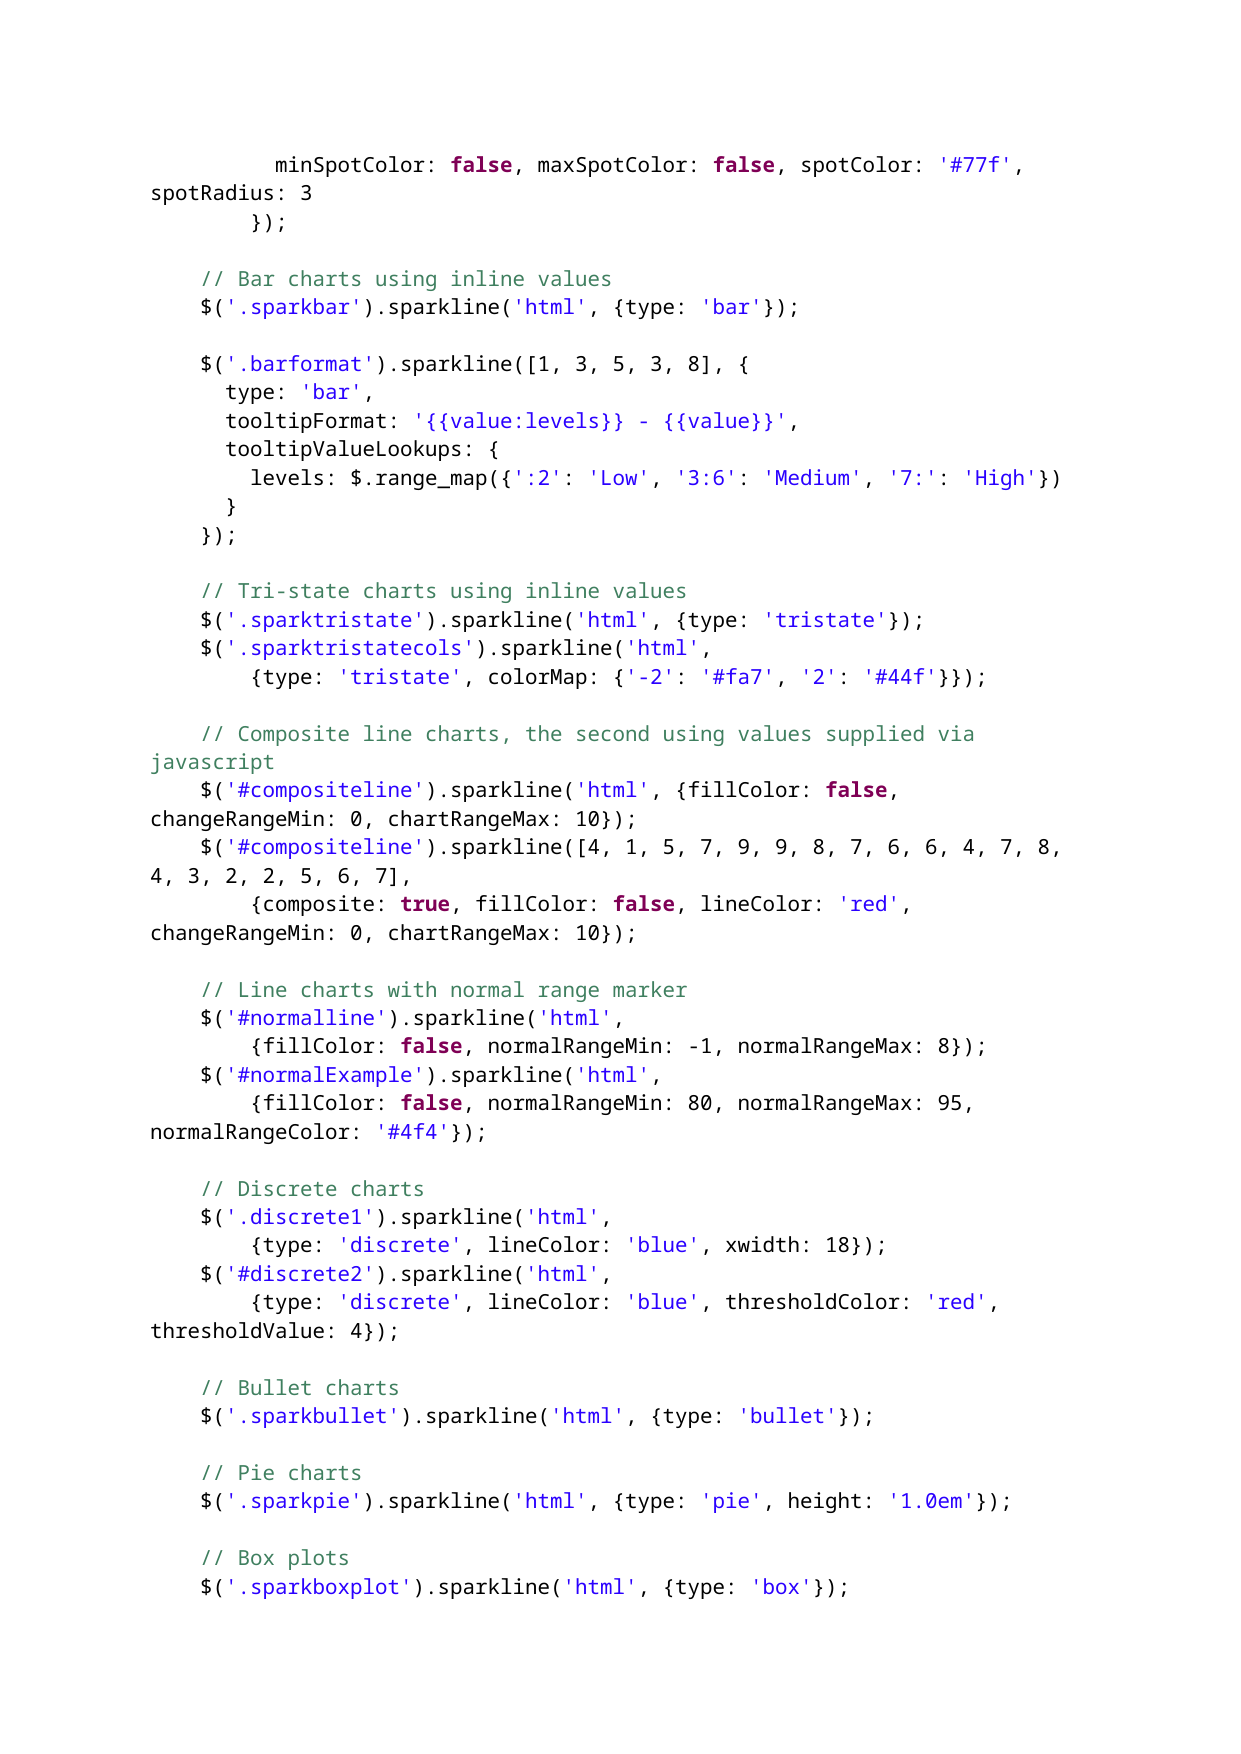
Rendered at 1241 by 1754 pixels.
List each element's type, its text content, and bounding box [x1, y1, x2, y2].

text // Line charts with normal range marker [150, 975, 1090, 1003]
text {type: 'discrete', lineColor: 'blue', xwidth: 18}); [150, 1231, 1090, 1259]
text levels: $.range_map({':2': 'Low', '3:6': 'Medium', '7:': 'High'}) [150, 463, 1090, 491]
text tooltipValueLookups: { [150, 434, 1090, 463]
text // Box plots [150, 1543, 1090, 1572]
text // Tri-state charts using inline values [150, 577, 1090, 605]
text }); [150, 207, 1090, 235]
text // Discrete charts [150, 1174, 1090, 1202]
text $('.sparkpie').sparkline('html', {type: 'pie', height: '1.0em'}); [150, 1487, 1090, 1515]
text $('#compositeline').sparkline([4, 1, 5, 7, 9, 9, 8, 7, 6, 6, 4, 7, 8, 4, 3, 2, 2, 5, 6, 7], [150, 832, 1090, 889]
text // Bar charts using inline values [150, 264, 1090, 292]
text {fillColor: false, normalRangeMin: -1, normalRangeMax: 8}); [150, 1032, 1090, 1060]
text tooltipFormat: '{{value:levels}} - {{value}}', [150, 406, 1090, 434]
text {type: 'tristate', colorMap: {'-2': '#fa7', '2': '#44f'}}); [150, 662, 1090, 690]
text $('#discrete2').sparkline('html', [150, 1259, 1090, 1287]
text $('.barformat').sparkline([1, 3, 5, 3, 8], { [150, 349, 1090, 377]
text {composite: true, fillColor: false, lineColor: 'red', changeRangeMin: 0, chartRangeMax: 10}); [150, 889, 1090, 946]
text $('#normalline').sparkline('html', [150, 1003, 1090, 1032]
text minSpotColor: false, maxSpotColor: false, spotColor: '#77f', spotRadius: 3 [150, 150, 1090, 207]
text $('.sparkboxplot').sparkline('html', {type: 'box'}); [150, 1572, 1090, 1600]
text }); [150, 520, 1090, 548]
text $('#normalExample').sparkline('html', [150, 1060, 1090, 1088]
text $('.sparkbullet').sparkline('html', {type: 'bullet'}); [150, 1401, 1090, 1430]
text type: 'bar', [150, 377, 1090, 406]
text } [150, 491, 1090, 520]
text $('#compositeline').sparkline('html', {fillColor: false, changeRangeMin: 0, chartRangeMax: 10}); [150, 776, 1090, 832]
text // Composite line charts, the second using values supplied via javascript [150, 719, 1090, 776]
text $('.sparktristatecols').sparkline('html', [150, 633, 1090, 662]
text {fillColor: false, normalRangeMin: 80, normalRangeMax: 95, normalRangeColor: '#4f4'}); [150, 1088, 1090, 1145]
text // Bullet charts [150, 1373, 1090, 1401]
text $('.discrete1').sparkline('html', [150, 1202, 1090, 1231]
text $('.sparkbar').sparkline('html', {type: 'bar'}); [150, 292, 1090, 321]
text // Pie charts [150, 1458, 1090, 1487]
text {type: 'discrete', lineColor: 'blue', thresholdColor: 'red', thresholdValue: 4}); [150, 1287, 1090, 1344]
text $('.sparktristate').sparkline('html', {type: 'tristate'}); [150, 605, 1090, 633]
